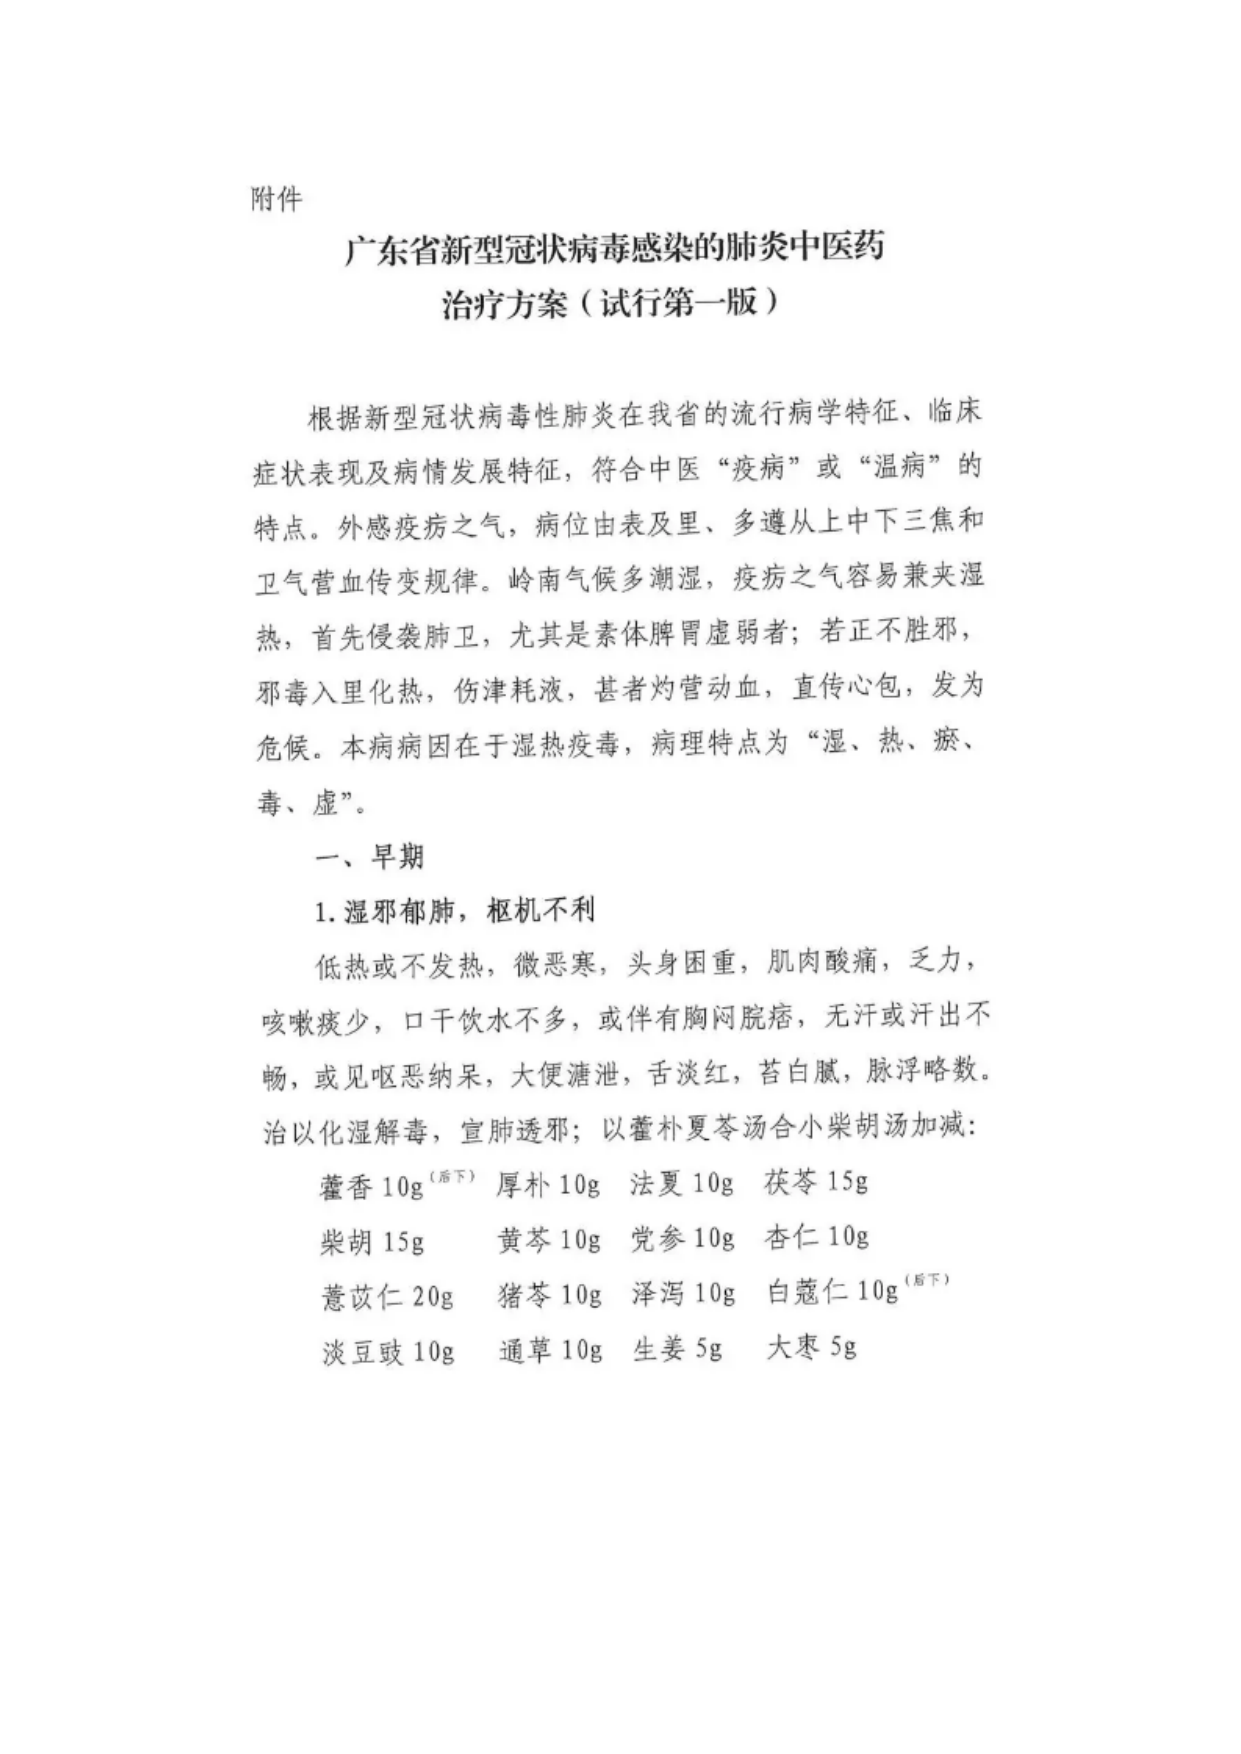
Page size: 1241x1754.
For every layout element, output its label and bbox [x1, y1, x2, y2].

picture [187, 162, 1044, 1380]
